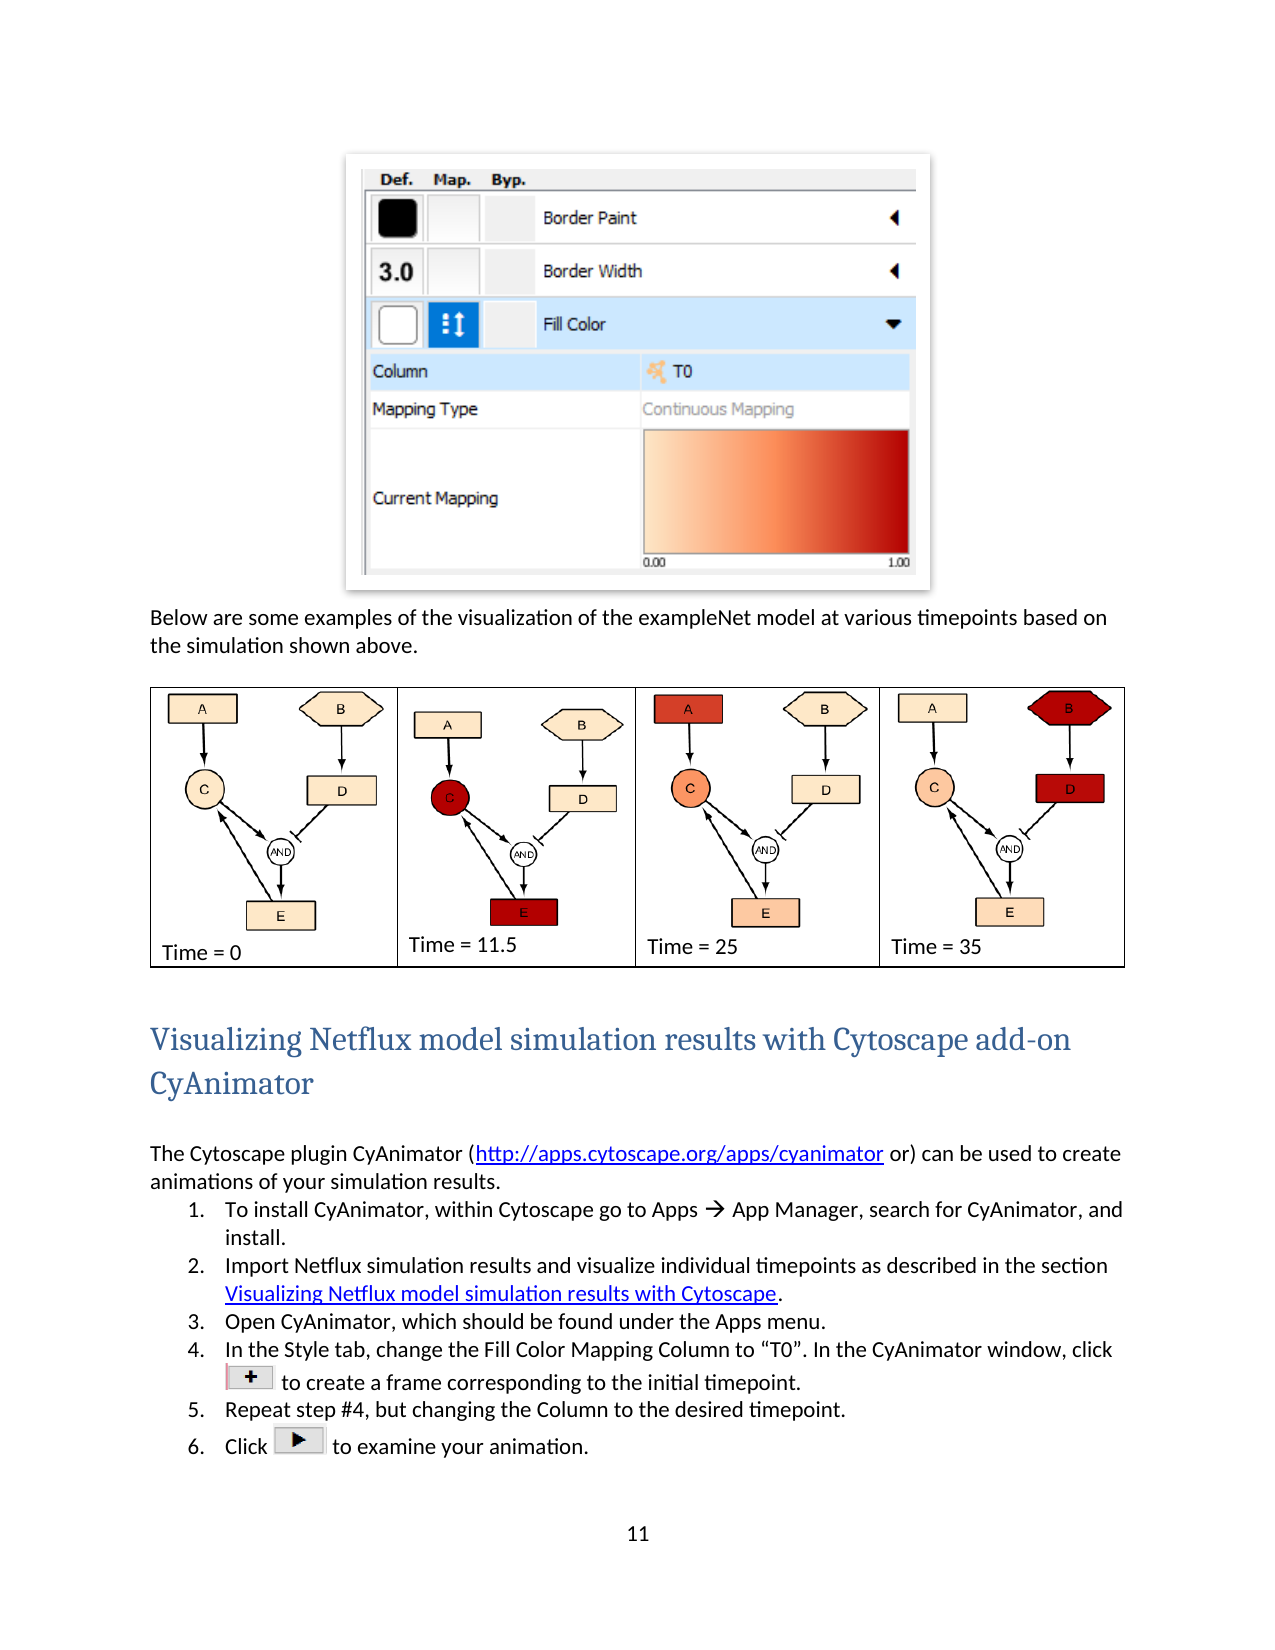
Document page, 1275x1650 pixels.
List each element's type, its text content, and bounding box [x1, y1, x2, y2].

list To install CyAnimator, within Cytoscape go to Apps App Manager, search for CyAnimator, and install. [187, 1195, 1125, 1251]
picture [161, 688, 387, 939]
list In the Style tab, change the Fill Color Mapping Column to “T0”. In the CyAnimator window, click to create a frame corresponding to the initial timepoint. [187, 1335, 1125, 1396]
table_header Time = 0 [151, 688, 397, 966]
list Repeat step #4, but changing the Column to the desired timepoint. [187, 1396, 1125, 1424]
picture [361, 169, 916, 575]
list Open CyAnimator, which should be found under the Apps menu. [187, 1307, 1125, 1335]
table_header Time = 25 [636, 688, 879, 966]
list Click to examine your animation. [187, 1424, 1125, 1460]
subtitle Visualizing Netflux model simulation results with Cytoscape add-on CyAnimator [150, 1021, 1125, 1103]
picture [647, 688, 869, 933]
text Below are some examples of the visualization of the exampleNet model at various timepoints based on the simulation shown above. [150, 603, 1125, 659]
text The Cytoscape plugin CyAnimator (http://apps.cytoscape.org/apps/cyanimator or) can be used to create animations of your simulation results. [150, 1139, 1125, 1195]
picture [225, 1363, 276, 1390]
list Import Netflux simulation results and visualize individual timepoints as described in the section Visualizing Netflux model simulation results with Cytoscape. [187, 1251, 1125, 1307]
table_header Time = 35 [880, 688, 1124, 966]
table_header Time = 11.5 [398, 688, 635, 966]
picture [408, 688, 626, 931]
picture [891, 688, 1114, 933]
picture [273, 1423, 327, 1455]
